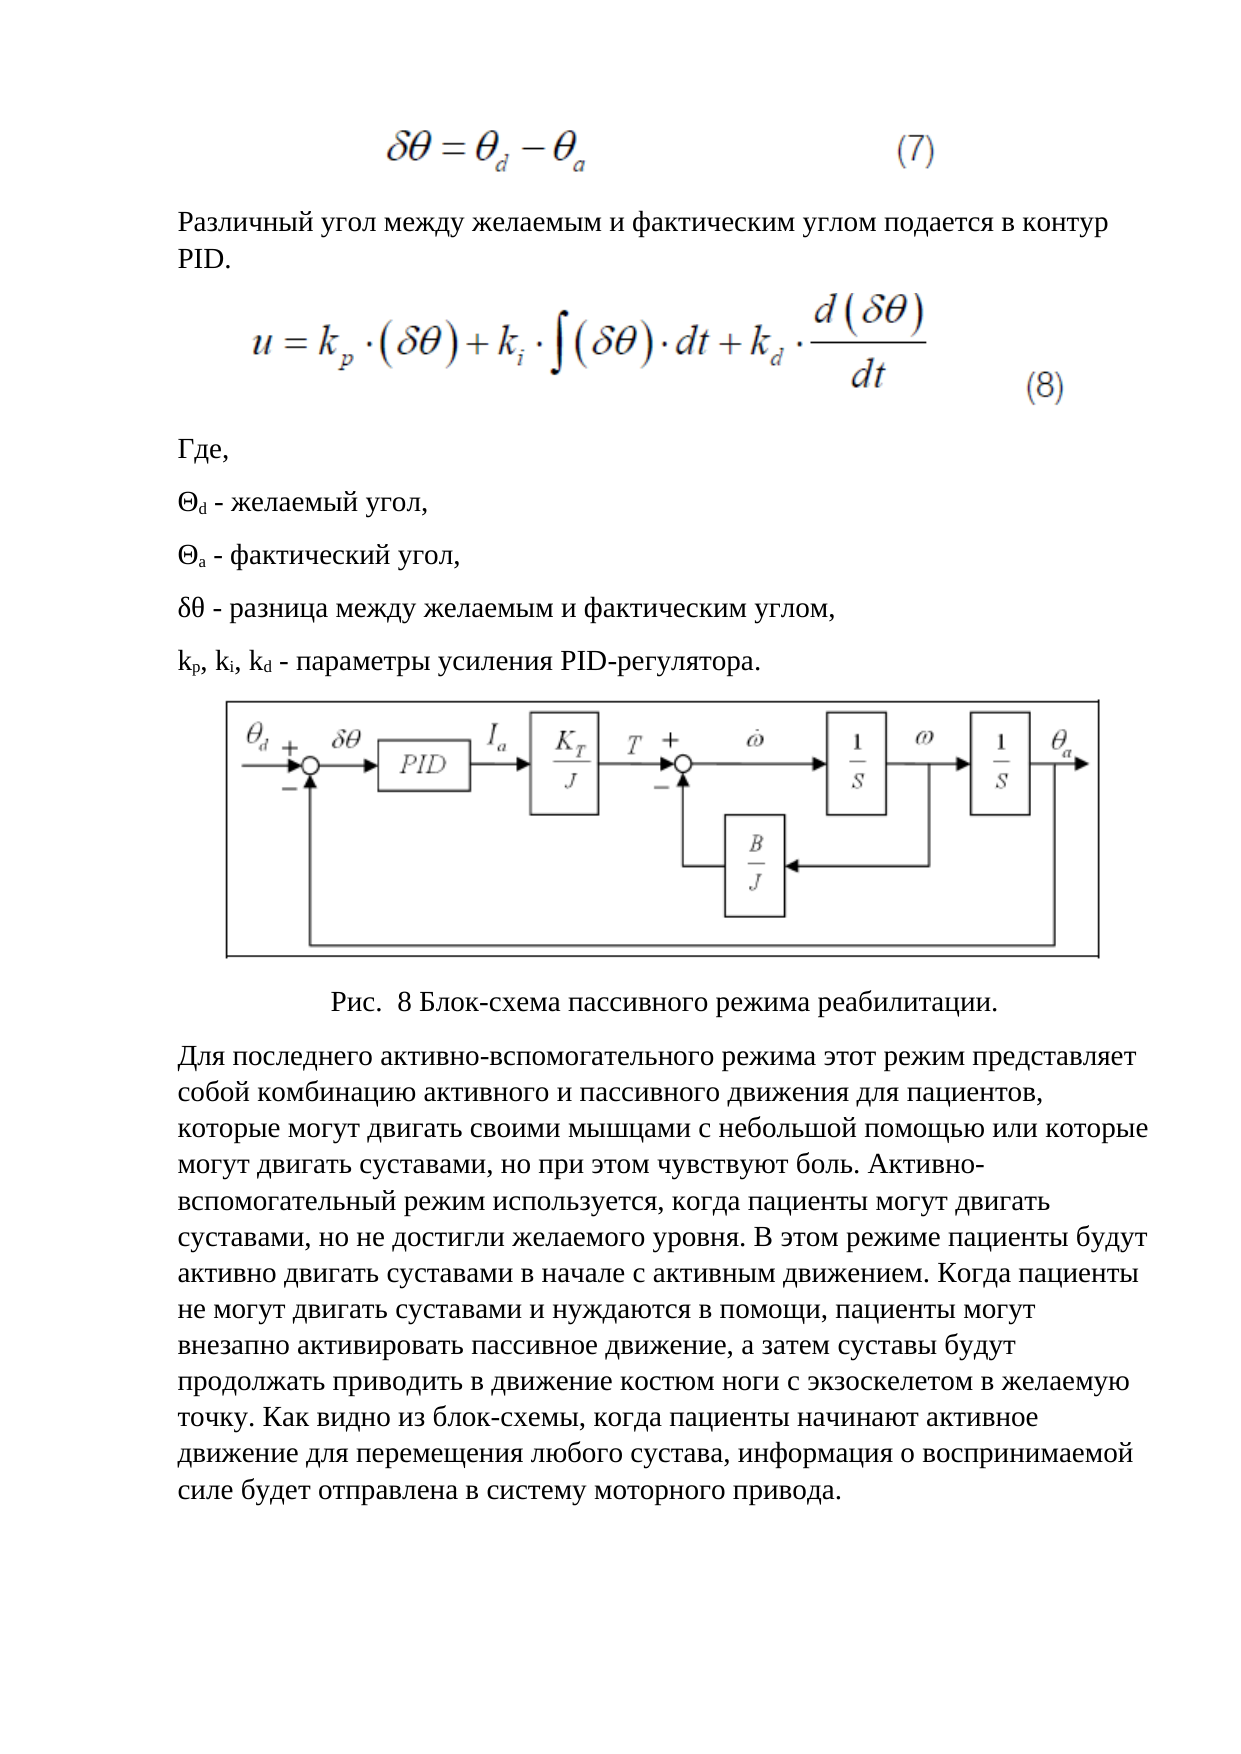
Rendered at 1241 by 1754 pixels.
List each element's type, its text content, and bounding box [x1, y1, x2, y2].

picture [246, 293, 1083, 413]
text Θd - желаемый угол, [177, 484, 1152, 518]
text Θa - фактический угол, [177, 537, 1152, 571]
text δθ - разница между желаемым и фактическим углом, [177, 590, 1152, 623]
picture [223, 695, 1106, 965]
picture [380, 118, 949, 186]
text Для последнего активно-вспомогательного режима этот режим представляет собой комбинацию активного и пассивного движения для пациентов, которые могут двигать своими мышцами с небольшой помощью или которые могут двигать суставами, но при этом чувствуют боль. Активно-вспомогательный режим используется, когда пациенты могут двигать суставами, но не достигли желаемого уровня. В этом режиме пациенты будут активно двигать суставами в начале с активным движением. Когда пациенты не могут двигать суставами и нуждаются в помощи, пациенты могут внезапно активировать пассивное движение, а затем суставы будут продолжать приводить в движение костюм ноги с экзоскелетом в желаемую точку. Как видно из блок-схемы, когда пациенты начинают активное движение для перемещения любого сустава, информация о воспринимаемой силе будет отправлена в систему моторного привода. [177, 1038, 1152, 1505]
text Где, [177, 432, 1152, 465]
text Различный угол между желаемым и фактическим углом подается в контур PID. [177, 204, 1152, 274]
text Рис. 8 Блок-схема пассивного режима реабилитации. [177, 984, 1152, 1017]
text kp, ki, kd - параметры усиления PID-регулятора. [177, 643, 1152, 676]
